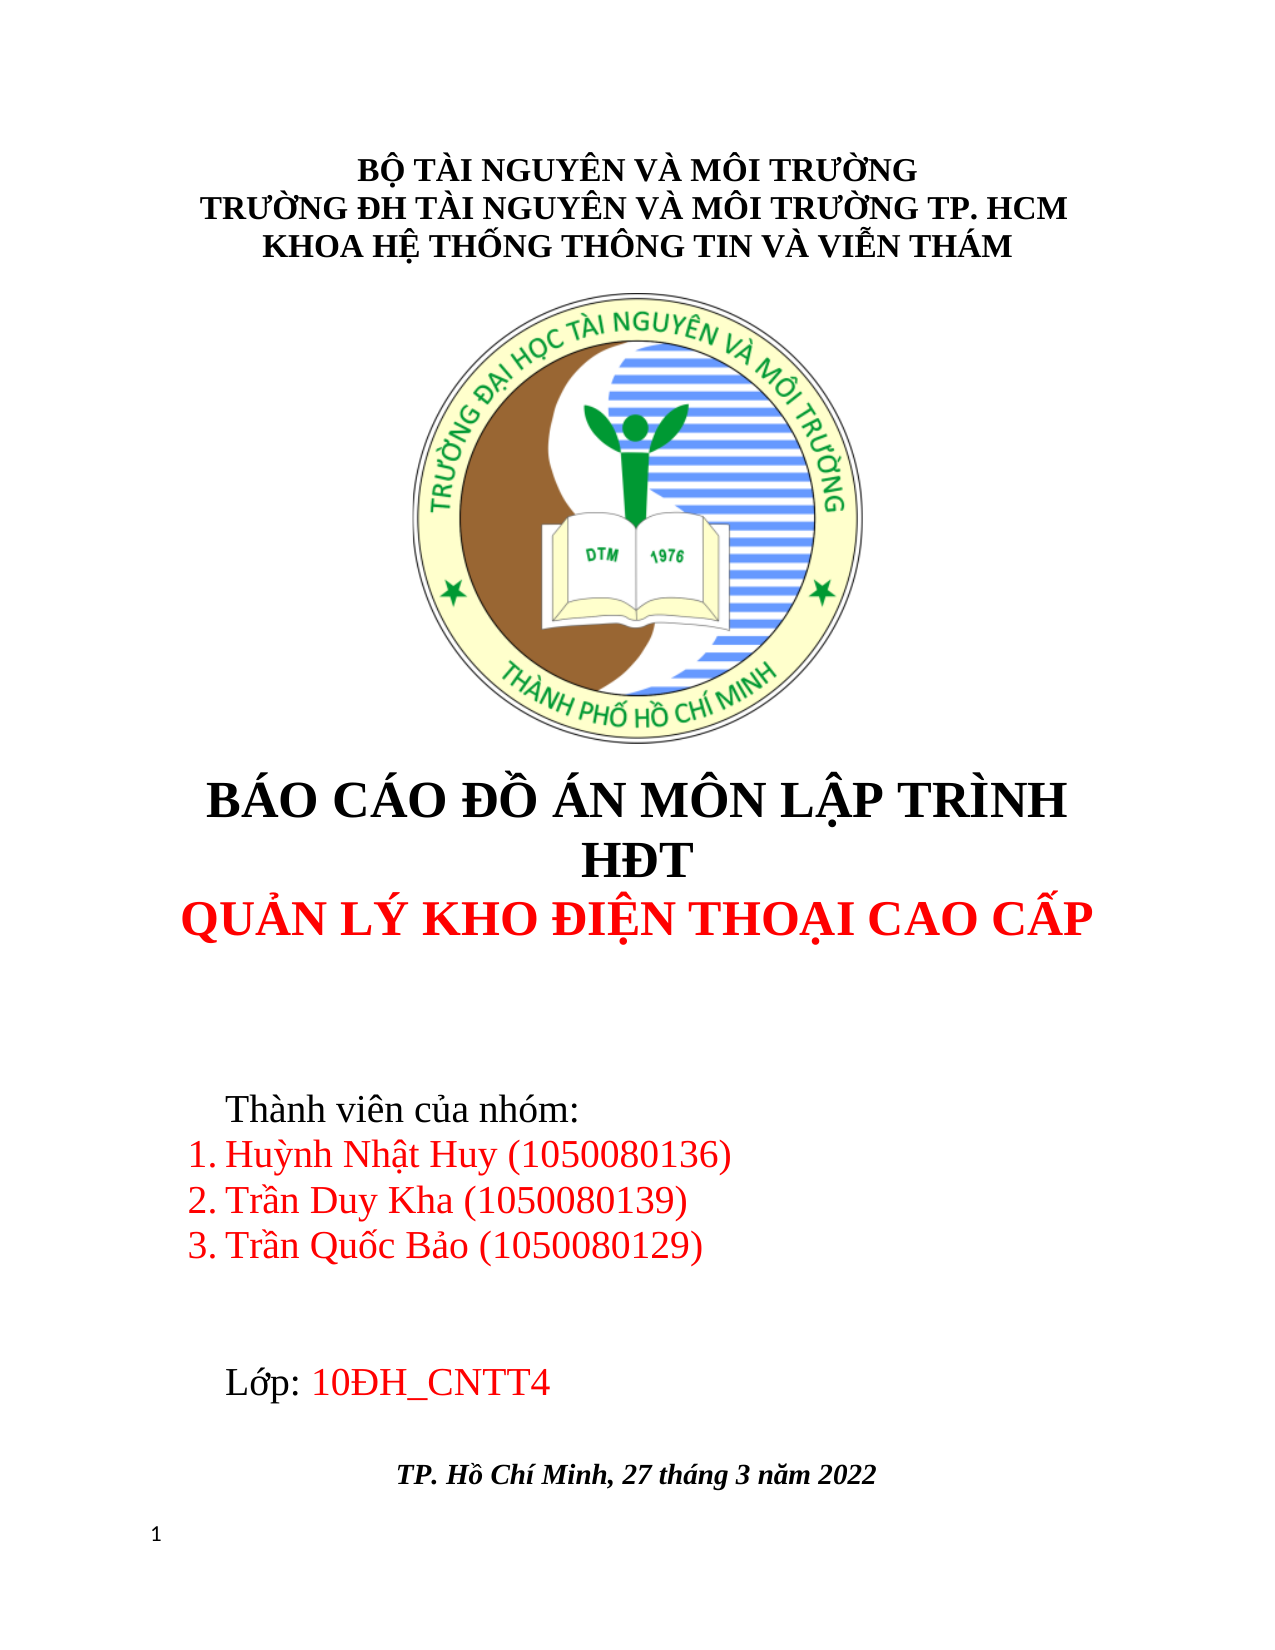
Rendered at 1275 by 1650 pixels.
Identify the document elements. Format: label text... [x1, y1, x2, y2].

text KHOA HỆ THỐNG THÔNG TIN VÀ VIỄN THÁM [150, 227, 1125, 265]
text BỘ TÀI NGUYÊN VÀ MÔI TRƯỜNG [150, 150, 1125, 188]
text Lớp: 10ĐH_CNTT4 [150, 1358, 1125, 1432]
list Trần Quốc Bảo (1050080129) [187, 1222, 1125, 1267]
picture [412, 293, 863, 744]
text BÁO CÁO ĐỒ ÁN MÔN LẬP TRÌNH HĐT [150, 769, 1125, 888]
text QUẢN LÝ KHO ĐIỆN THOẠI CAO CẤP [150, 888, 1125, 946]
text TRƯỜNG ĐH TÀI NGUYÊN VÀ MÔI TRƯỜNG TP. HCM [150, 188, 1125, 227]
list Huỳnh Nhật Huy (1050080136) [187, 1131, 1125, 1176]
text Thành viên của nhóm: [150, 1085, 1125, 1131]
list Trần Duy Kha (1050080139) [187, 1176, 1125, 1222]
text TP. Hồ Chí Minh, 27 tháng 3 năm 2022 [150, 1457, 1125, 1491]
